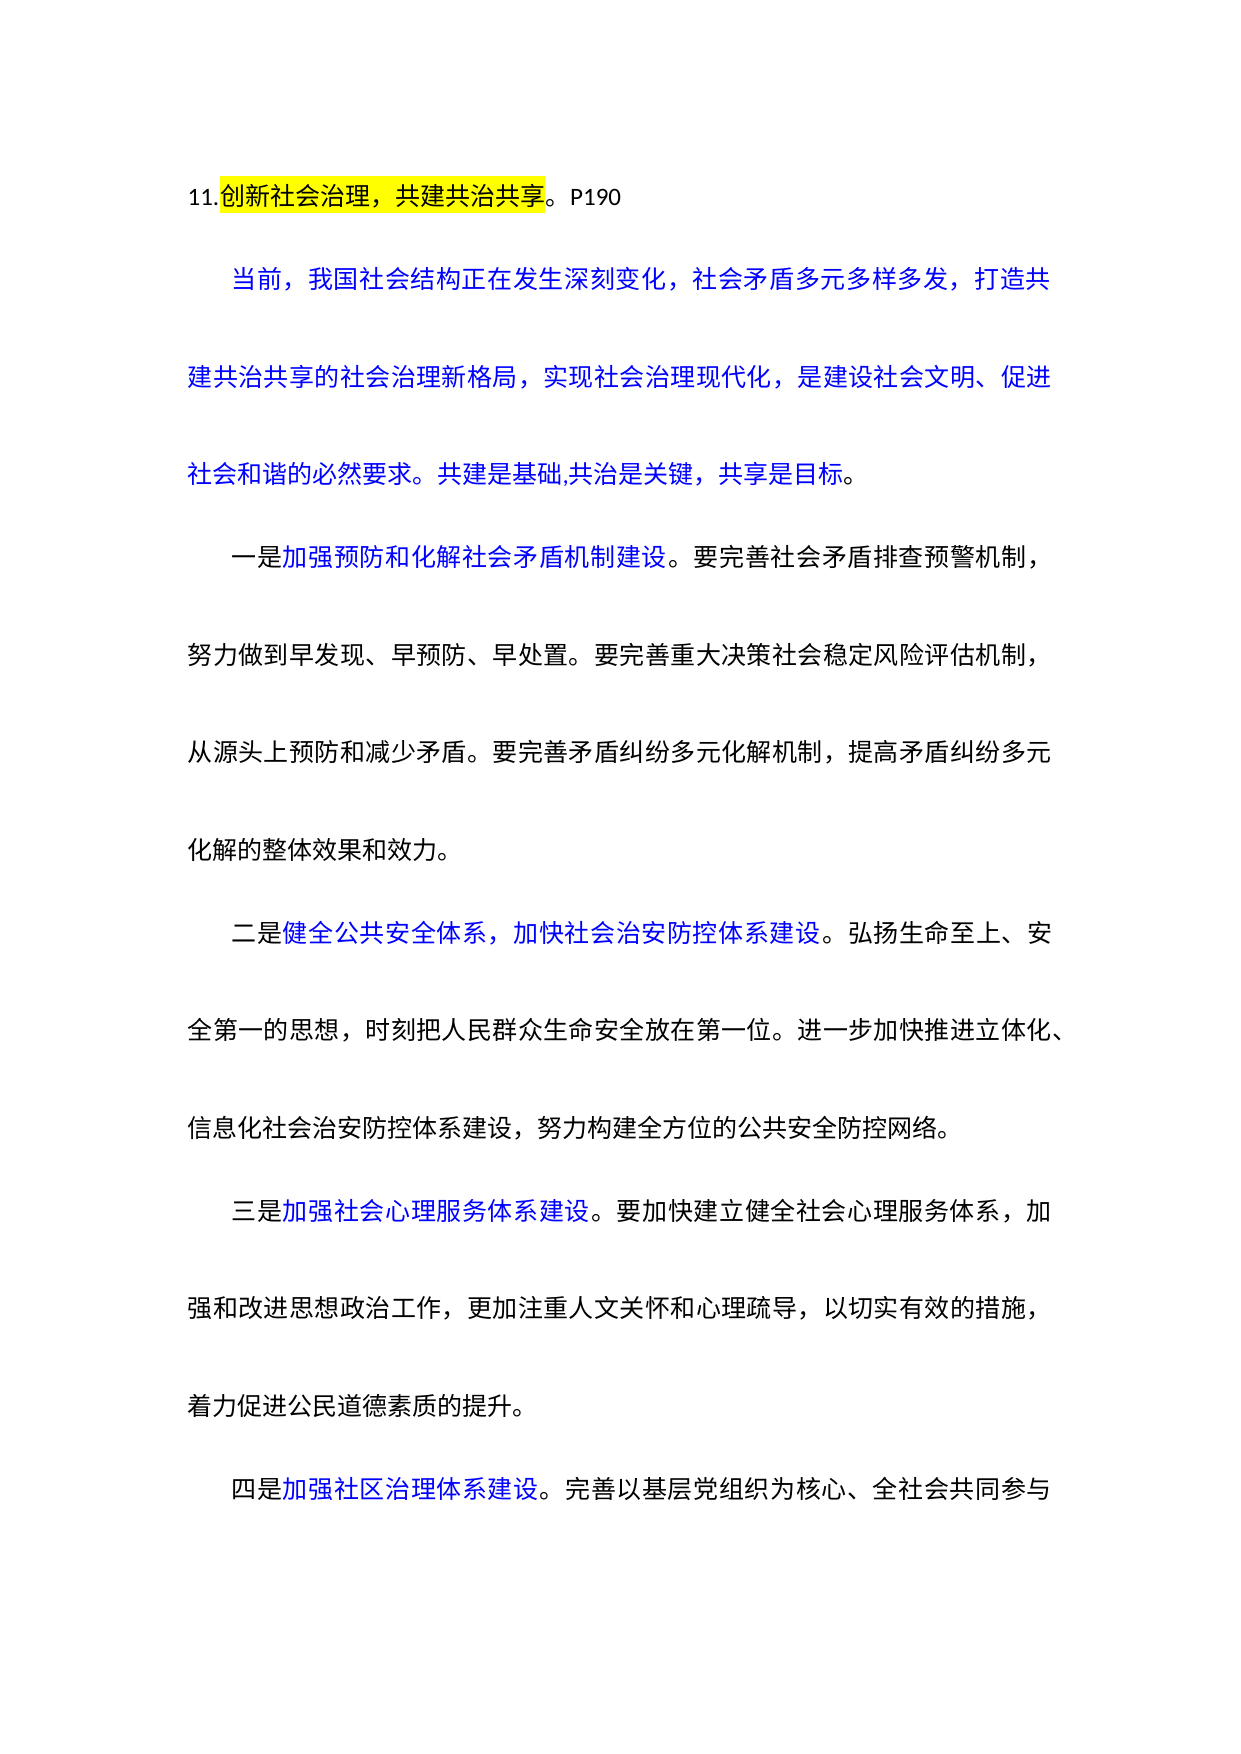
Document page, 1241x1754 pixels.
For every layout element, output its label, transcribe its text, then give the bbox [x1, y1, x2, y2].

list 当前，我国社会结构正在发生深刻变化，社会矛盾多元多样多发，打造共建共治共享的社会治理新格局，实现社会治理现代化，是建设社会文明、促进社会和谐的必然要求。共建是基础,共治是关键，共享是目标。 [187, 245, 1053, 505]
list 三是加强社会心理服务体系建设。要加快建立健全社会心理服务体系，加强和改进思想政治工作，更加注重人文关怀和心理疏导，以切实有效的措施，着力促进公民道德素质的提升。 [187, 1177, 1053, 1437]
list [187, 1455, 1053, 1520]
list 一是加强预防和化解社会矛盾机制建设。要完善社会矛盾排查预警机制，努力做到早发现、早预防、早处置。要完善重大决策社会稳定风险评估机制，从源头上预防和减少矛盾。要完善矛盾纠纷多元化解机制，提高矛盾纠纷多元化解的整体效果和效力。 [187, 523, 1053, 881]
list 二是健全公共安全体系，加快社会治安防控体系建设。弘扬生命至上、安全第一的思想，时刻把人民群众生命安全放在第一位。进一步加快推进立体化、信息化社会治安防控体系建设，努力构建全方位的公共安全防控网络。 [187, 899, 1053, 1159]
list 创新社会治理，共建共治共享。P190 [187, 162, 1053, 227]
